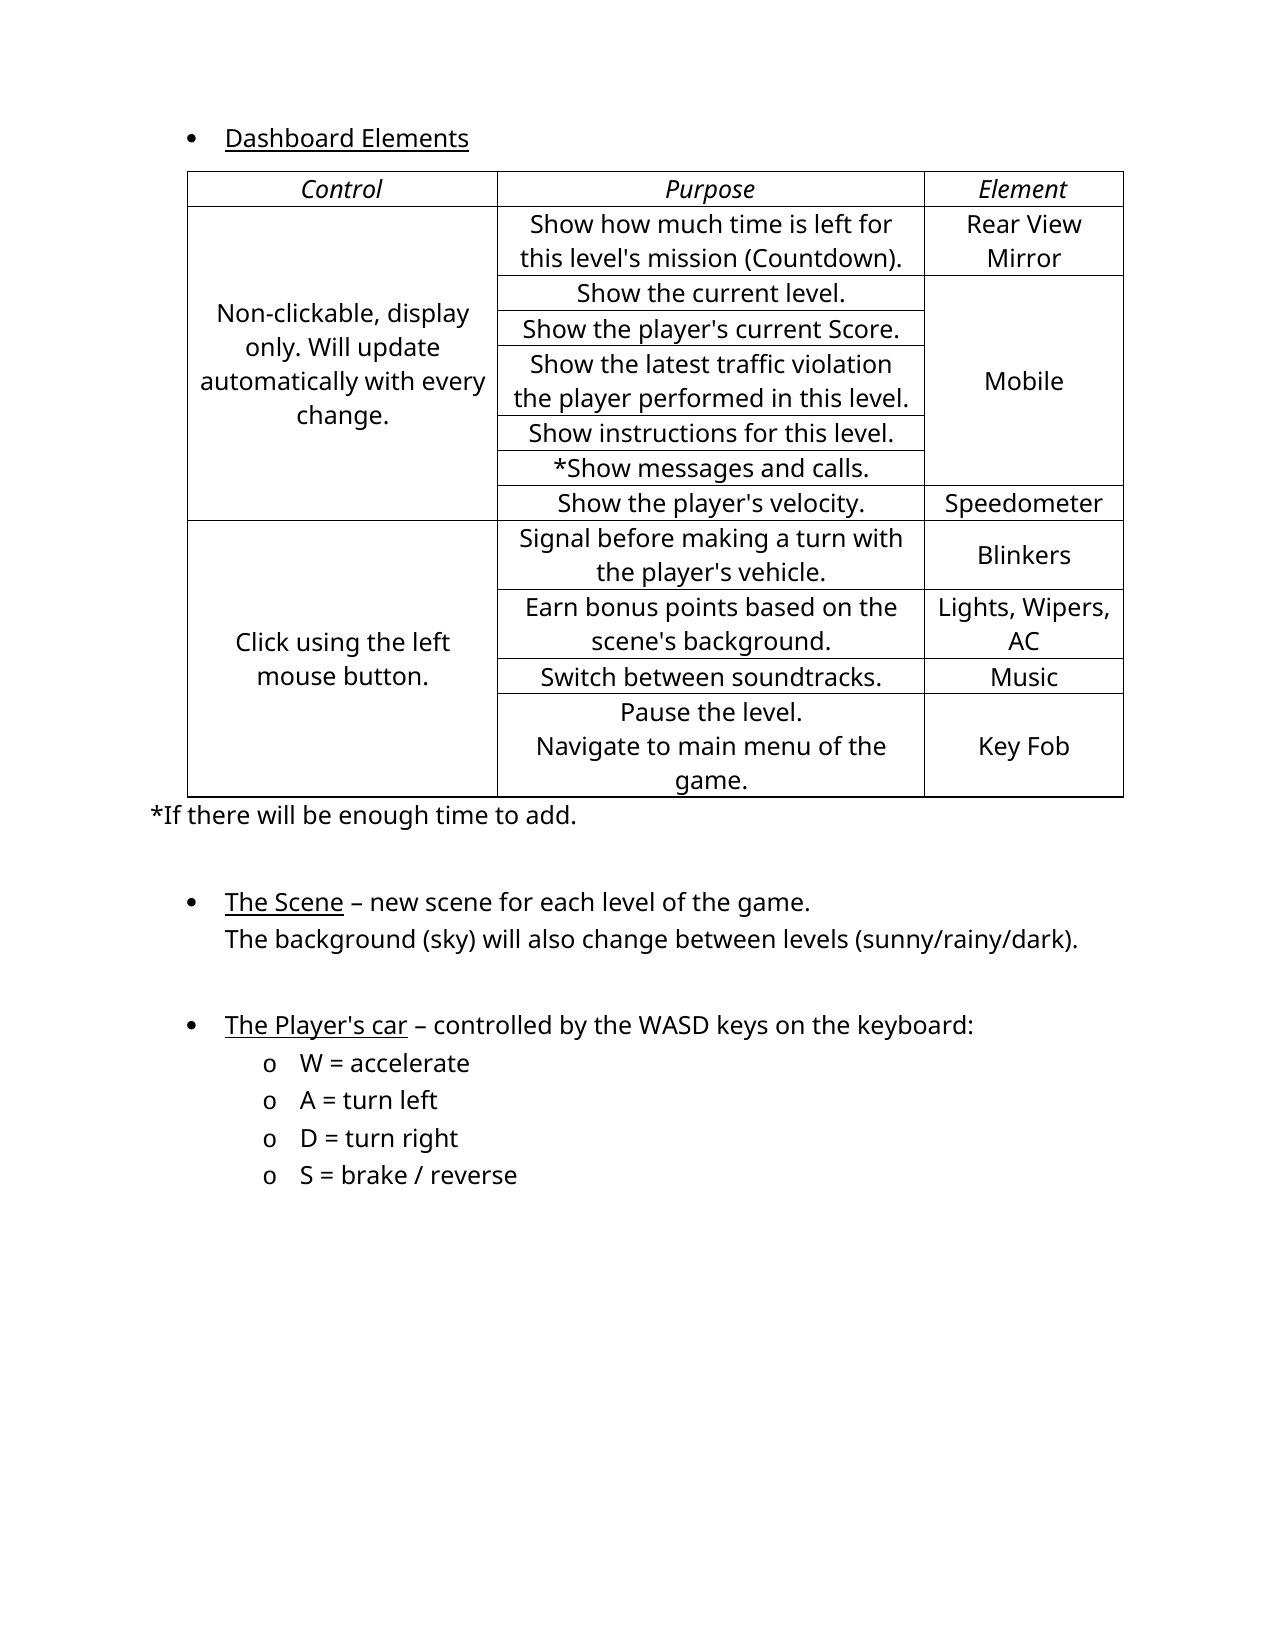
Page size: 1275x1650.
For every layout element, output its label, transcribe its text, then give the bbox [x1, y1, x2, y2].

table_cell Show the player's velocity. [498, 486, 924, 520]
table_cell Speedometer [925, 486, 1123, 520]
list A = turn left [262, 1083, 1124, 1117]
list D = turn right [262, 1120, 1124, 1155]
list The Player's car – controlled by the WASD keys on the keyboard: [187, 1008, 1124, 1042]
table_cell Music [925, 659, 1123, 693]
table_cell Show how much time is left for this level's mission (Countdown). [498, 207, 924, 275]
table_cell Mobile [925, 276, 1123, 485]
table_cell Switch between soundtracks. [498, 659, 924, 693]
table_cell Show the current level. [498, 276, 924, 310]
list S = brake / reverse [262, 1158, 1124, 1192]
table_cell Show the player's current Score. [498, 311, 924, 345]
table_cell Lights, Wipers, AC [925, 590, 1123, 658]
table_cell Show the latest traffic violation the player performed in this level. [498, 346, 924, 414]
list W = accelerate [262, 1045, 1124, 1079]
table_header Purpose [498, 172, 924, 206]
table_cell Non-clickable, display only. Will update automatically with every change. [188, 207, 497, 520]
table_cell Show instructions for this level. [498, 416, 924, 449]
table_cell Rear View Mirror [925, 207, 1123, 275]
text *If there will be enough time to add. [150, 797, 1124, 832]
table_header Element [925, 172, 1123, 206]
list Dashboard Elements [187, 121, 1124, 155]
list The Scene – new scene for each level of the game. The background (sky) will also change between levels (sunny/rainy/dark). [187, 885, 1124, 956]
table_header Control [188, 172, 497, 206]
table_cell Blinkers [925, 521, 1123, 589]
table_cell Pause the level. Navigate to main menu of the game. [498, 694, 924, 796]
table_cell *Show messages and calls. [498, 451, 924, 485]
table_cell Key Fob [925, 694, 1123, 796]
table_cell Click using the left mouse button. [188, 521, 497, 796]
table_cell Signal before making a turn with the player's vehicle. [498, 521, 924, 589]
table_cell Earn bonus points based on the scene's background. [498, 590, 924, 658]
